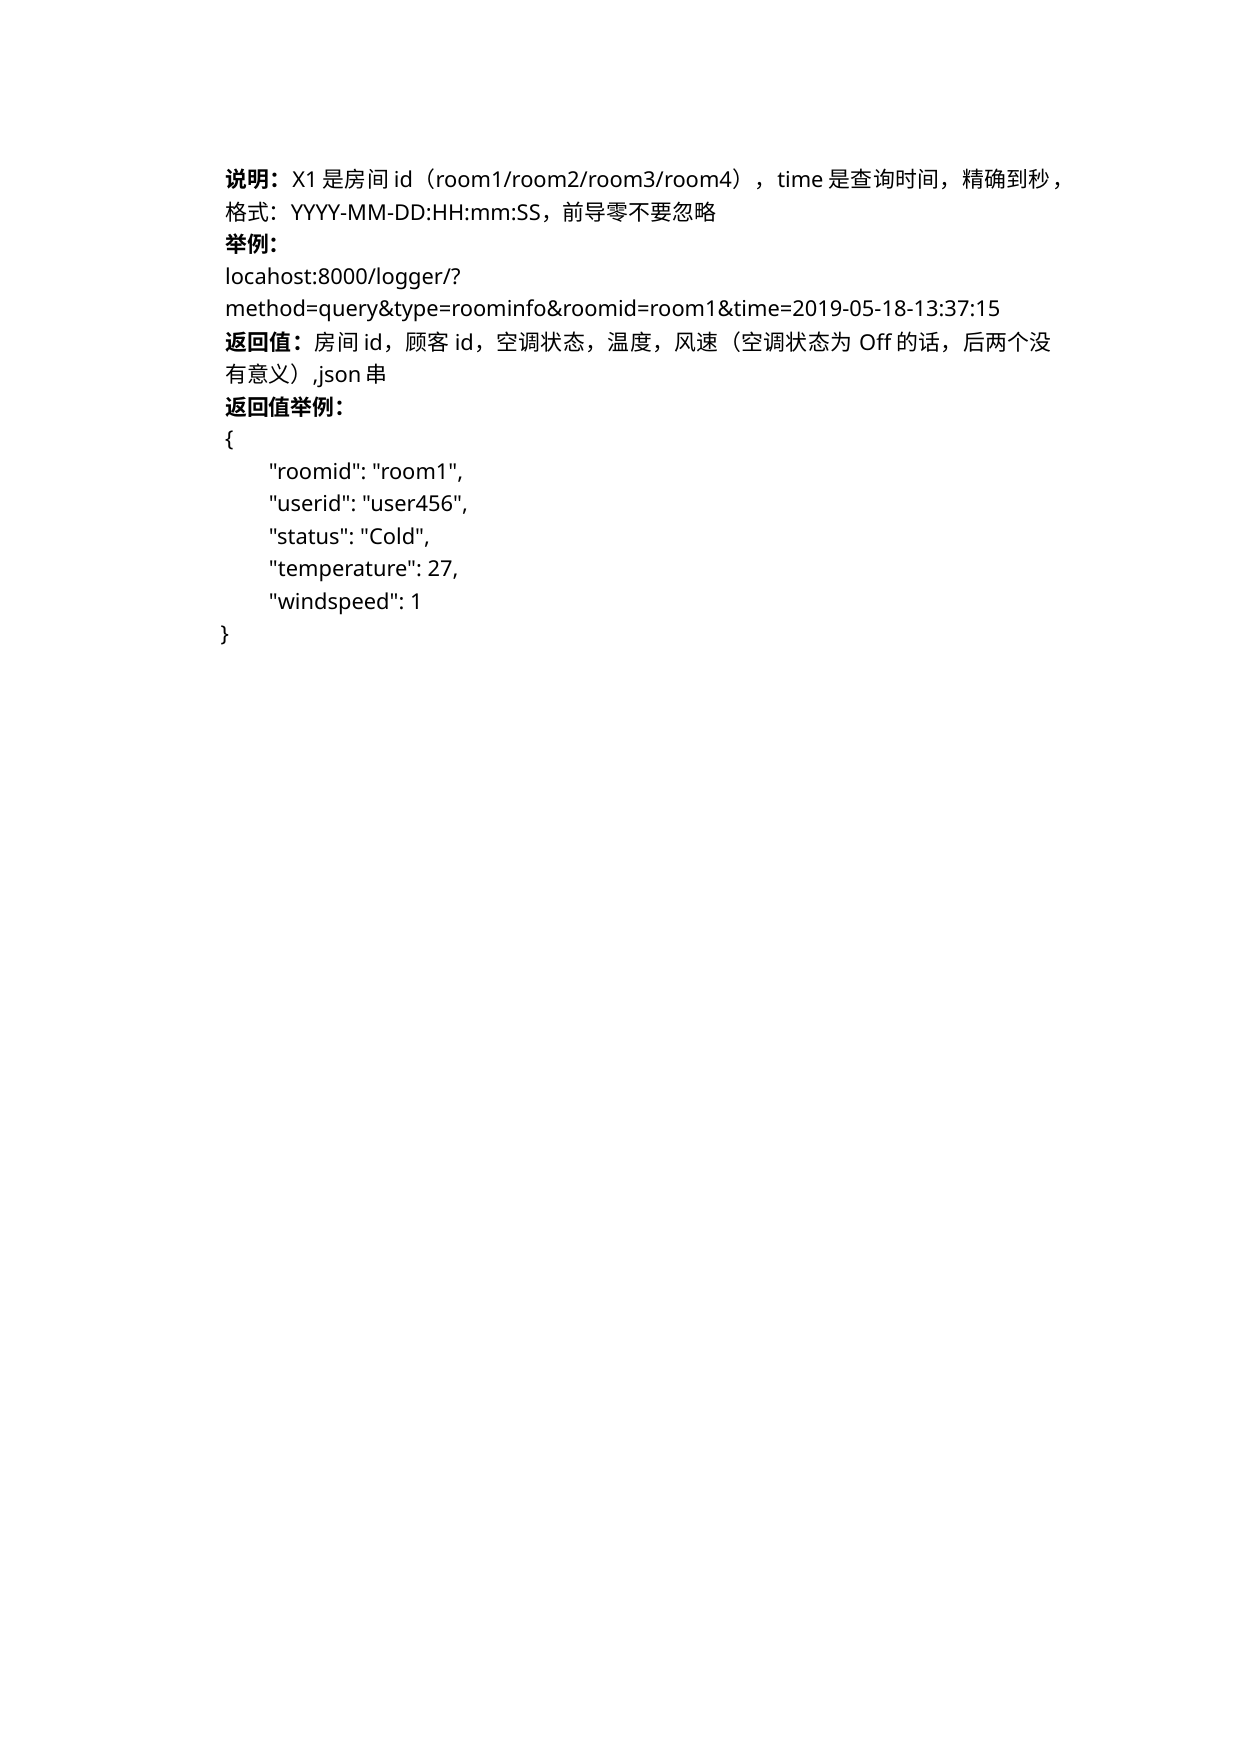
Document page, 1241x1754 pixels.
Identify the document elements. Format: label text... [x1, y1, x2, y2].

list 返回值举例： [225, 389, 1053, 422]
text } [187, 617, 1053, 649]
list "roomid": "room1", [225, 454, 1053, 487]
list "status": "Cold", [225, 519, 1053, 552]
list { [225, 422, 1053, 454]
list "userid": "user456", [225, 487, 1053, 519]
list "windspeed": 1 [225, 584, 1053, 617]
list 返回值：房间id，顾客id，空调状态，温度，风速（空调状态为Off的话，后两个没有意义）,json串 [225, 324, 1053, 389]
list 说明：X1是房间id（room1/room2/room3/room4），time是查询时间，精确到秒，格式：YYYY-MM-DD:HH:mm:SS，前导零不要忽略 [225, 162, 1053, 227]
list locahost:8000/logger/?method=query&type=roominfo&roomid=room1&time=2019-05-18-13:37:15 [225, 259, 1053, 324]
list "temperature": 27, [225, 552, 1053, 584]
list 举例： [225, 227, 1053, 259]
